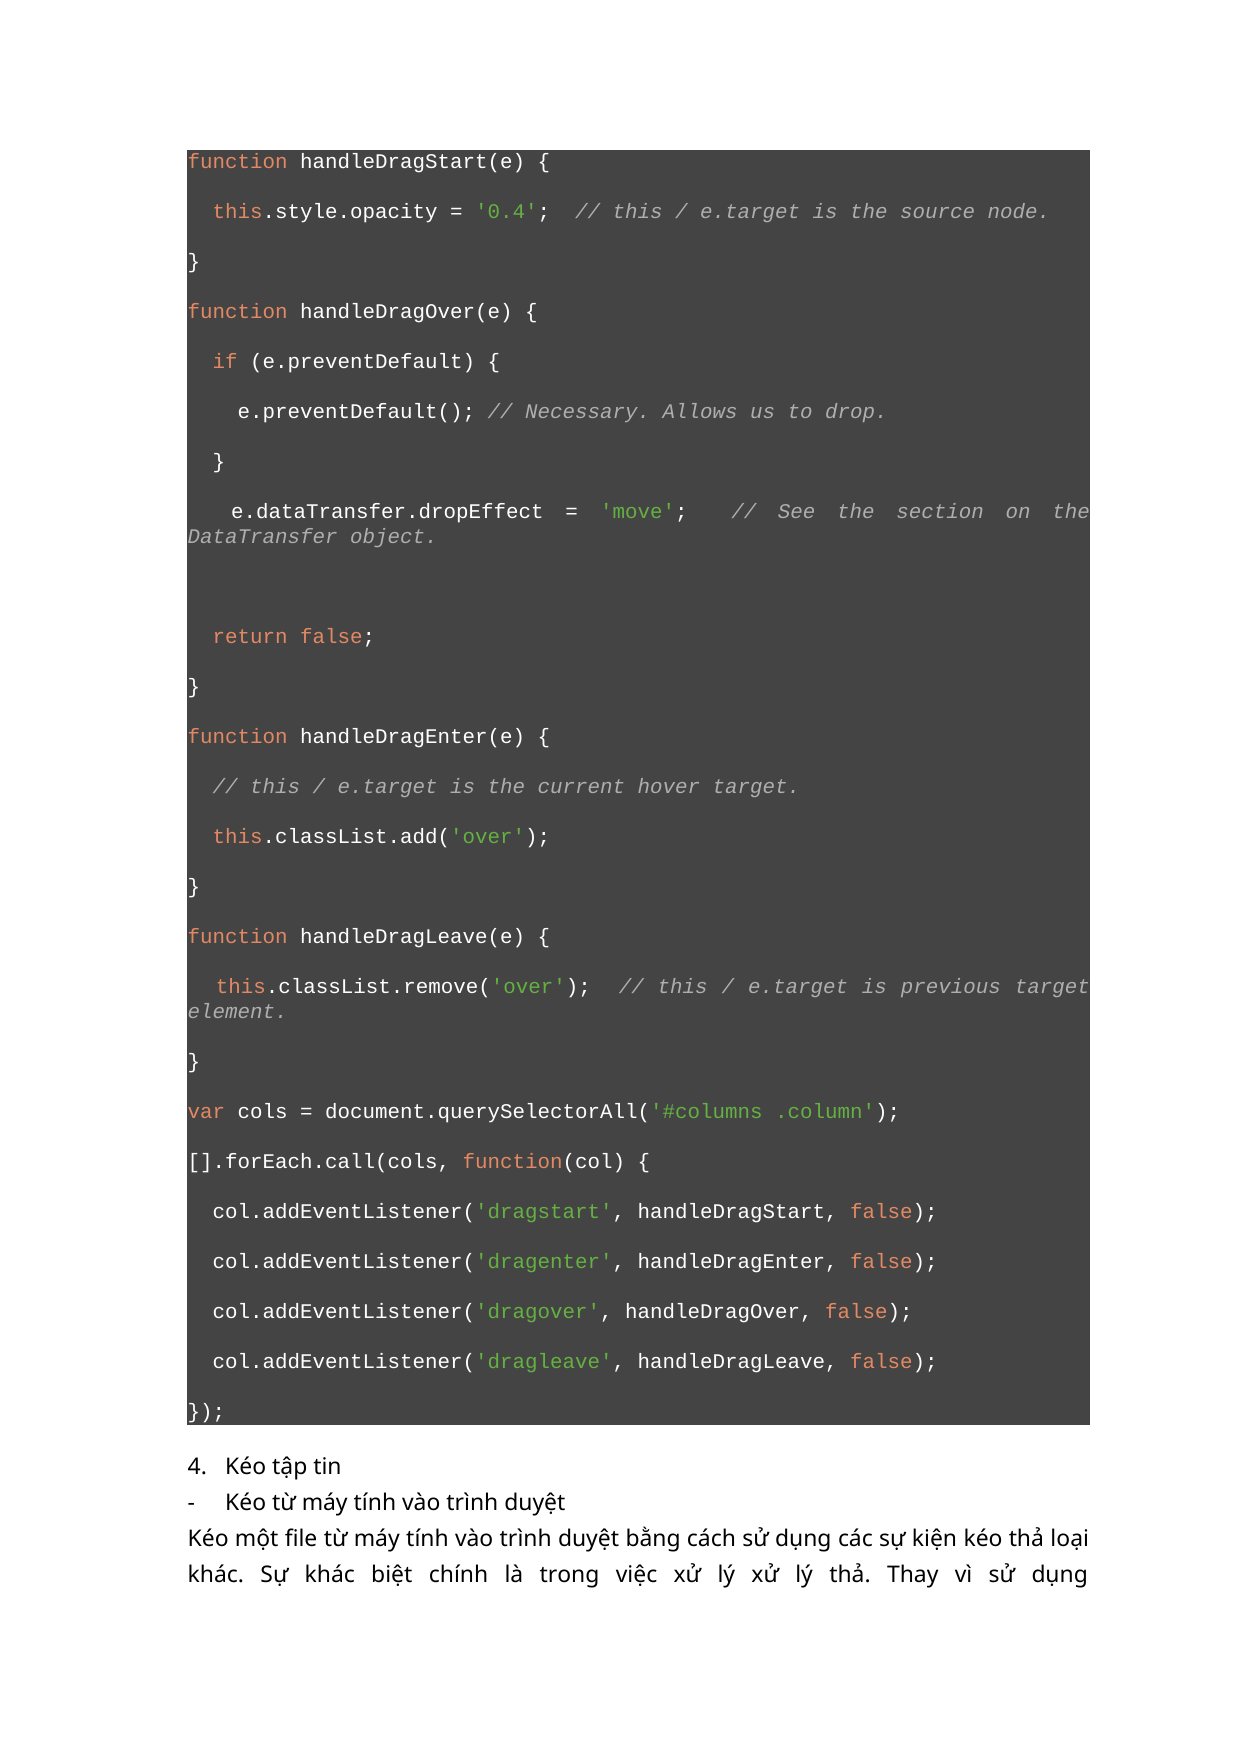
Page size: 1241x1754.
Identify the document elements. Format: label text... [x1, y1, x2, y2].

text col.addEventListener('dragstart', handleDragStart, false); [187, 1200, 1090, 1225]
text function handleDragOver(e) { [187, 300, 1090, 325]
text e.preventDefault(); // Necessary. Allows us to drop. [187, 400, 1090, 425]
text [187, 1522, 1090, 1589]
text // this / e.target is the current hover target. [187, 775, 1090, 800]
text this.classList.add('over'); [187, 825, 1090, 850]
text }); [187, 1400, 1090, 1425]
text e.dataTransfer.dropEffect = 'move'; // See the section on the DataTransfer object. [187, 500, 1090, 550]
list Kéo từ máy tính vào trình duyệt [187, 1486, 1090, 1517]
text } [187, 1050, 1090, 1075]
text var cols = document.querySelectorAll('#columns .column'); [187, 1100, 1090, 1125]
text } [187, 250, 1090, 275]
text [].forEach.call(cols, function(col) { [187, 1150, 1090, 1175]
text } [187, 450, 1090, 475]
text function handleDragEnter(e) { [187, 725, 1090, 750]
text } [187, 875, 1090, 900]
text if (e.preventDefault) { [187, 350, 1090, 375]
text function handleDragStart(e) { [187, 150, 1090, 175]
text this.classList.remove('over'); // this / e.target is previous target element. [187, 975, 1090, 1025]
text this.style.opacity = '0.4'; // this / e.target is the source node. [187, 200, 1090, 225]
text function handleDragLeave(e) { [187, 925, 1090, 950]
text col.addEventListener('dragleave', handleDragLeave, false); [187, 1350, 1090, 1375]
text } [187, 675, 1090, 700]
text return false; [187, 625, 1090, 650]
text col.addEventListener('dragover', handleDragOver, false); [187, 1300, 1090, 1325]
text col.addEventListener('dragenter', handleDragEnter, false); [187, 1250, 1090, 1275]
list Kéo tập tin [187, 1450, 1090, 1481]
